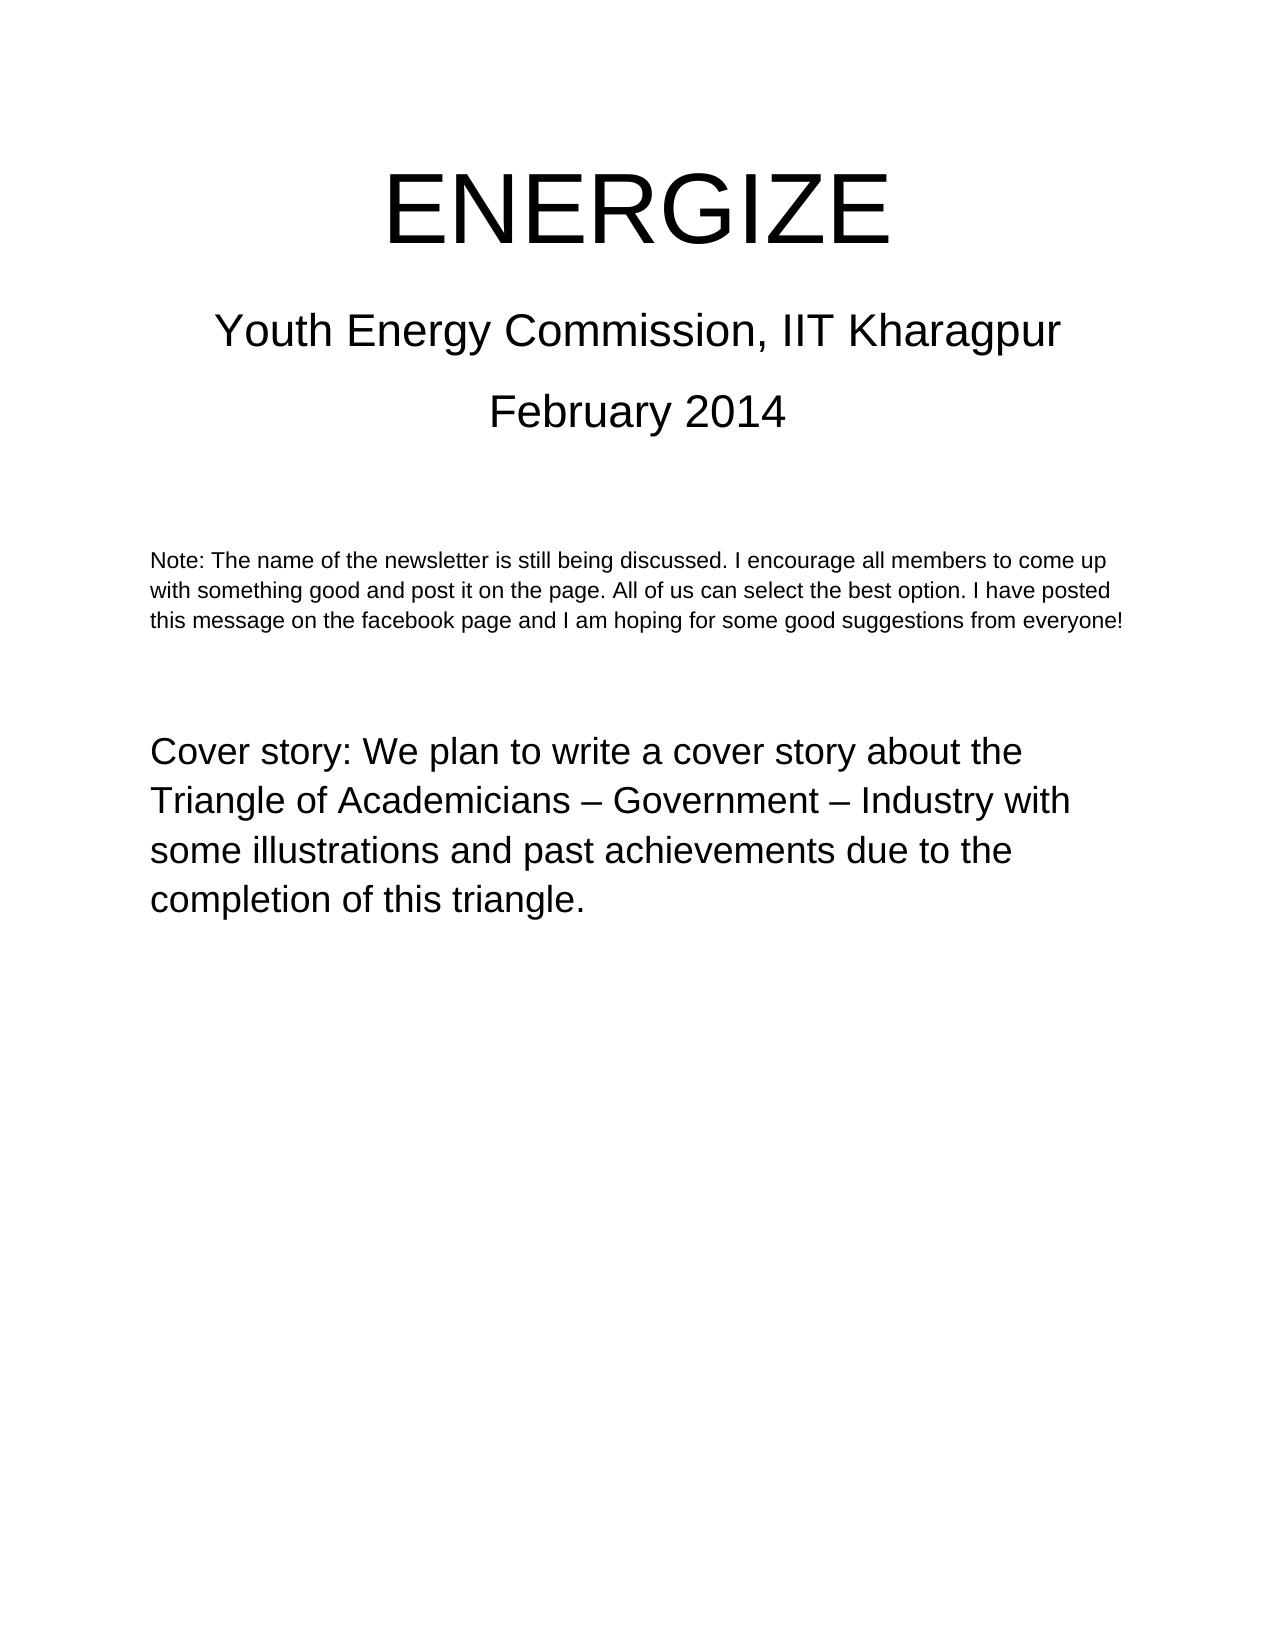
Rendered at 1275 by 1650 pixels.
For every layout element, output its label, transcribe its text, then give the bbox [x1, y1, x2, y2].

text February 2014 [150, 384, 1125, 437]
text Youth Energy Commission, IIT Kharagpur [150, 303, 1125, 356]
text Cover story: We plan to write a cover story about the Triangle of Academicians – Government – Industry with some illustrations and past achievements due to the completion of this triangle. [150, 729, 1125, 921]
text Note: The name of the newsletter is still being discussed. I encourage all members to come up with something good and post it on the page. All of us can select the best option. I have posted this message on the facebook page and I am hoping for some good suggestions from everyone! [150, 547, 1125, 634]
text ENERGIZE [150, 150, 1125, 265]
